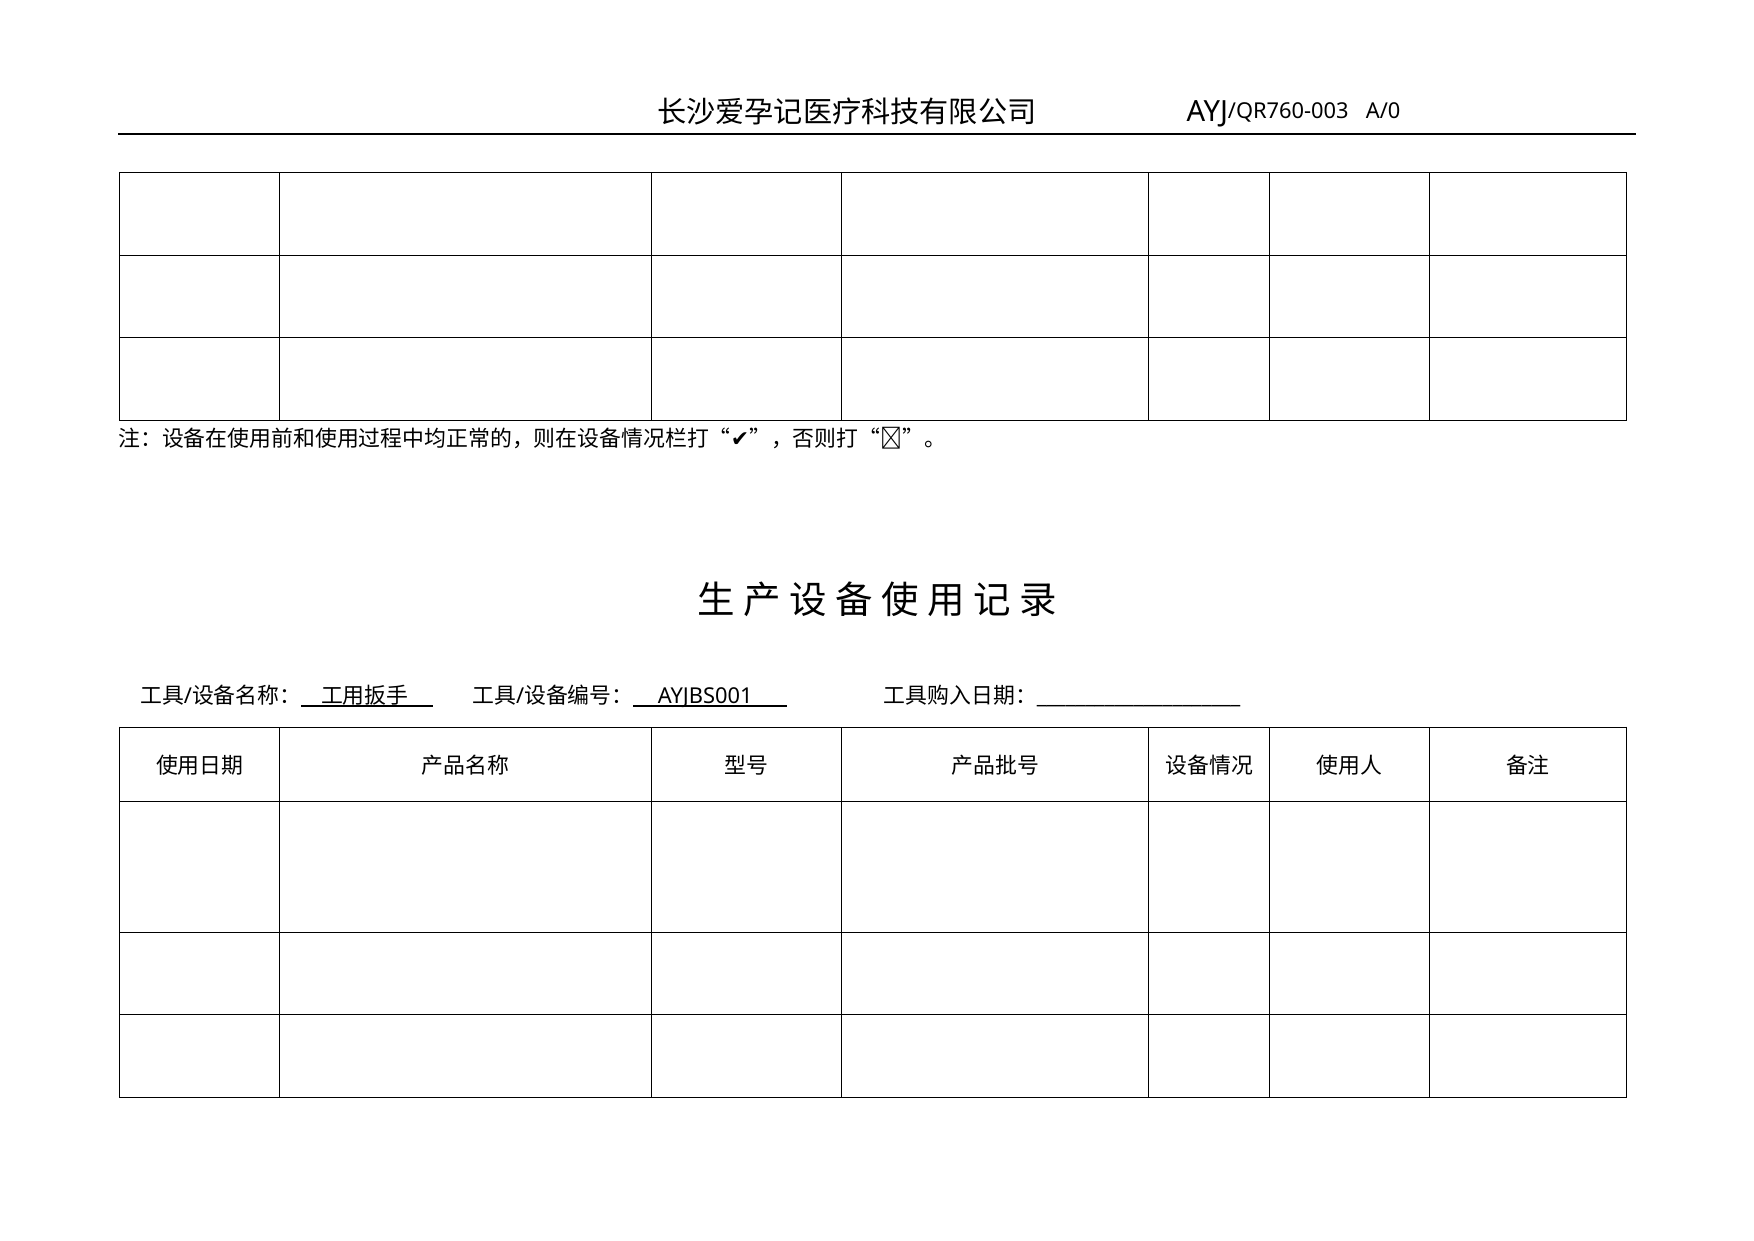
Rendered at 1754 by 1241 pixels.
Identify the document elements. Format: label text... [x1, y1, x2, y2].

table_cell [1149, 338, 1269, 420]
table_header 型号 [652, 728, 841, 801]
table_cell [1430, 802, 1626, 932]
table_cell [652, 173, 841, 254]
table_cell [842, 802, 1148, 932]
table_cell [1270, 173, 1429, 254]
table_cell [1270, 1015, 1429, 1097]
table_cell [842, 256, 1148, 337]
table_cell [1149, 256, 1269, 337]
table_cell [1270, 338, 1429, 420]
table_cell [1270, 802, 1429, 932]
table_header 备注 [1430, 728, 1626, 801]
text 工具/设备名称： 工用扳手 工具/设备编号： AYJBS001 工具购入日期：_____________________ [118, 678, 1636, 710]
table_cell [842, 338, 1148, 420]
table_header 设备情况 [1149, 728, 1269, 801]
table_cell [652, 802, 841, 932]
table_cell [280, 802, 651, 932]
table_cell [280, 173, 651, 254]
table_cell [120, 256, 279, 337]
table_cell [842, 1015, 1148, 1097]
table_cell [120, 1015, 279, 1097]
table_cell [1149, 173, 1269, 254]
table_cell [280, 256, 651, 337]
table_cell [1149, 1015, 1269, 1097]
table_cell [120, 173, 279, 254]
table_cell [842, 173, 1148, 254]
table_cell [652, 1015, 841, 1097]
text 生 产 设 备 使 用 记 录 [118, 564, 1636, 629]
table_cell [120, 338, 279, 420]
table_cell [842, 933, 1148, 1014]
table_header 使用人 [1270, 728, 1429, 801]
table_cell [1430, 173, 1626, 254]
table_cell [120, 802, 279, 932]
table_cell [1149, 802, 1269, 932]
table_cell [120, 933, 279, 1014]
table_cell [280, 338, 651, 420]
table_header 使用日期 [120, 728, 279, 801]
table_cell [1430, 933, 1626, 1014]
table_cell [280, 1015, 651, 1097]
table_cell [652, 338, 841, 420]
table_cell [652, 256, 841, 337]
table_cell [652, 933, 841, 1014]
table_cell [1270, 256, 1429, 337]
table_cell [1430, 1015, 1626, 1097]
table_header 产品批号 [842, 728, 1148, 801]
table_cell [1270, 933, 1429, 1014]
text 注：设备在使用前和使用过程中均正常的，则在设备情况栏打“✔”，否则打“❌”。 [118, 421, 1636, 453]
table_cell [1149, 933, 1269, 1014]
table_cell [1430, 256, 1626, 337]
table_cell [280, 933, 651, 1014]
table_header 产品名称 [280, 728, 651, 801]
table_cell [1430, 338, 1626, 420]
